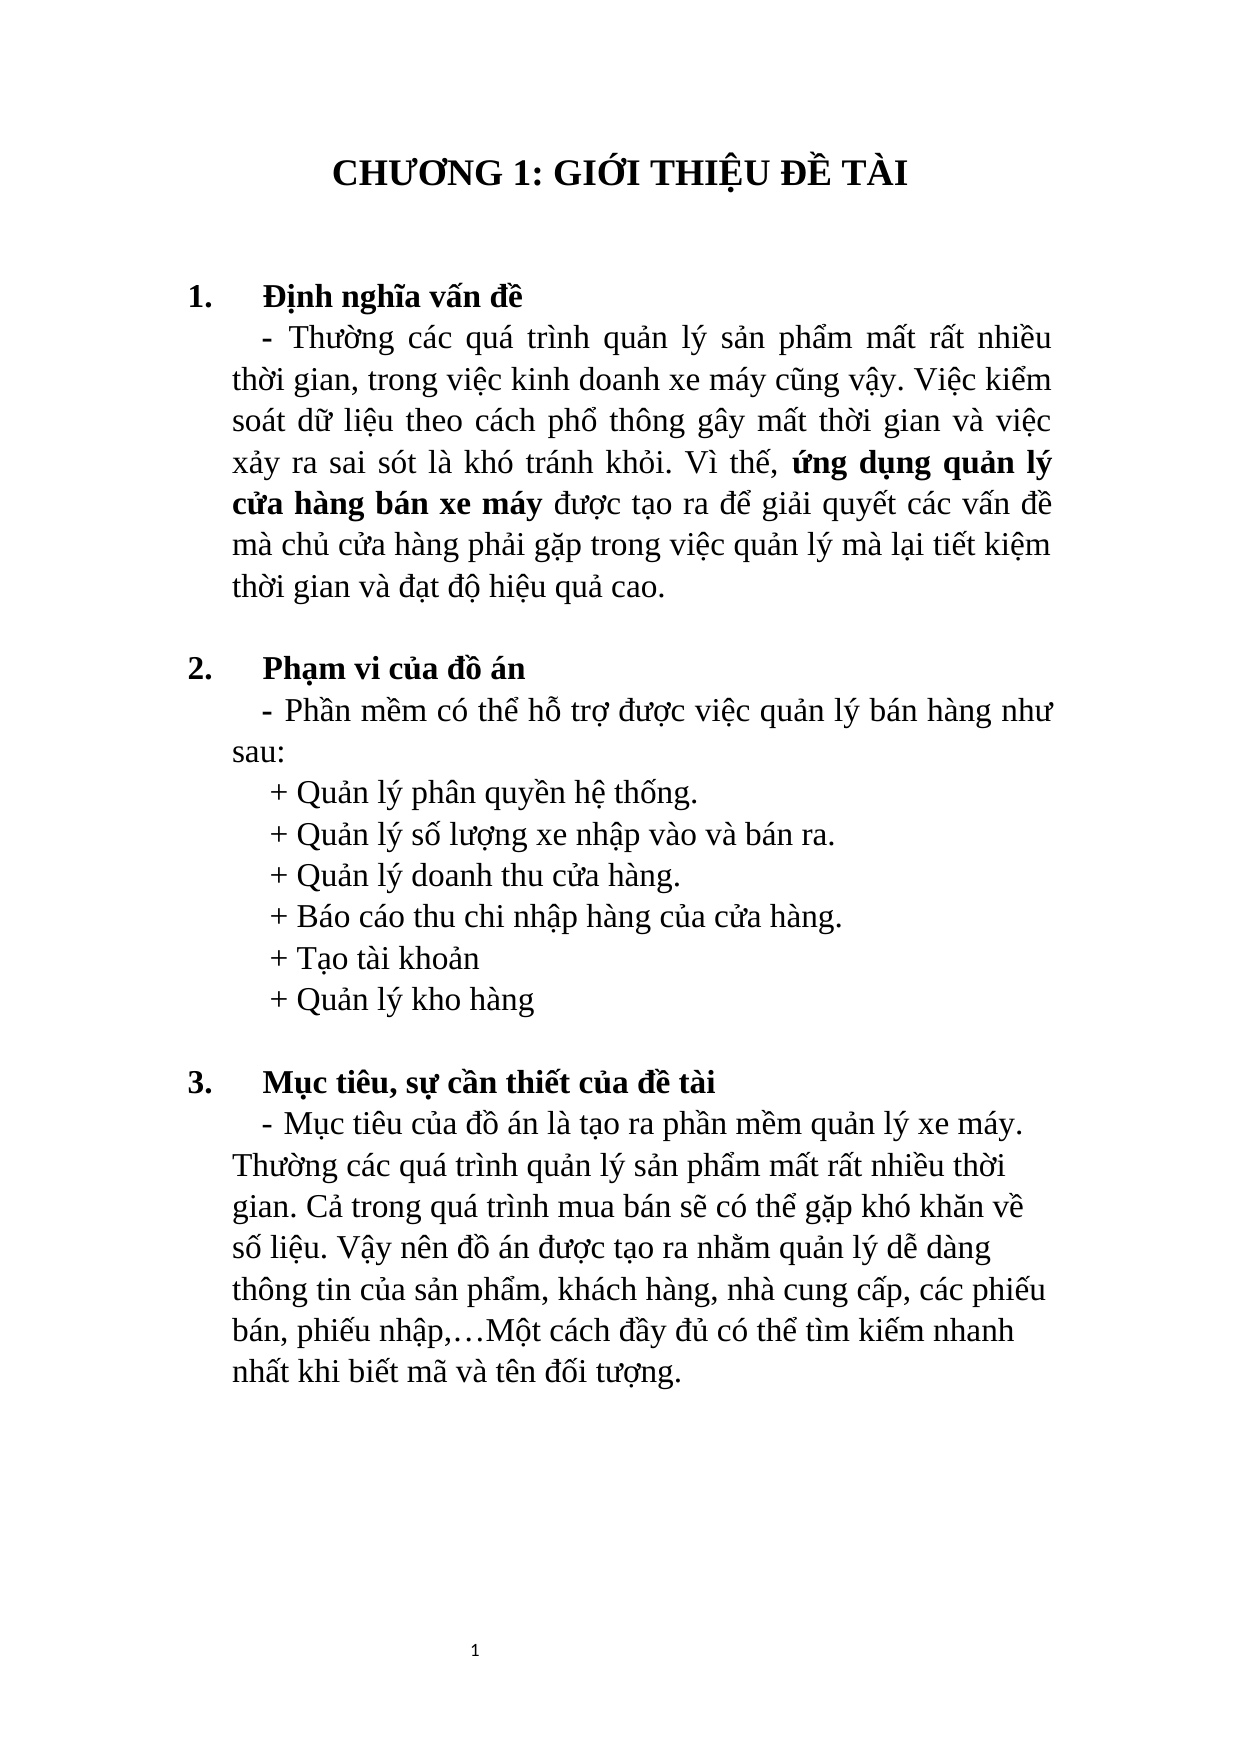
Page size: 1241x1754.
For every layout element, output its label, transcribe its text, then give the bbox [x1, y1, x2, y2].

list Thường các quá trình quản lý sản phẩm mất rất nhiều thời gian, trong việc kinh doanh xe máy cũng vậy. Việc kiểm soát dữ liệu theo cách phổ thông gây mất thời gian và việc xảy ra sai sót là khó tránh khỏi. Vì thế, ứng dụng quản lý cửa hàng bán xe máy được tạo ra để giải quyết các vấn đề mà chủ cửa hàng phải gặp trong việc quản lý mà lại tiết kiệm thời gian và đạt độ hiệu quả cao. [232, 318, 1053, 604]
list Định nghĩa vấn đề [187, 276, 1053, 315]
list Phần mềm có thể hỗ trợ được việc quản lý bán hàng như sau: [232, 690, 1053, 770]
list + Báo cáo thu chi nhập hàng của cửa hàng. [269, 897, 1053, 935]
list + Quản lý phân quyền hệ thống. [269, 773, 1053, 811]
list Mục tiêu, sự cần thiết của đề tài [187, 1062, 1053, 1101]
list + Tạo tài khoản [269, 938, 1053, 976]
list Mục tiêu của đồ án là tạo ra phần mềm quản lý xe máy. Thường các quá trình quản lý sản phẩm mất rất nhiều thời gian. Cả trong quá trình mua bán sẽ có thể gặp khó khăn về số liệu. Vậy nên đồ án được tạo ra nhằm quản lý dễ dàng thông tin của sản phẩm, khách hàng, nhà cung cấp, các phiếu bán, phiếu nhập,…Một cách đầy đủ có thể tìm kiếm nhanh nhất khi biết mã và tên đối tượng. [232, 1103, 1053, 1390]
list + Quản lý số lượng xe nhập vào và bán ra. [269, 814, 1053, 852]
list + Quản lý kho hàng [269, 979, 1053, 1018]
list + Quản lý doanh thu cửa hàng. [269, 855, 1053, 894]
list Phạm vi của đồ án [187, 649, 1053, 687]
text CHƯƠNG 1: GIỚI THIỆU ĐỀ TÀI [187, 150, 1053, 193]
